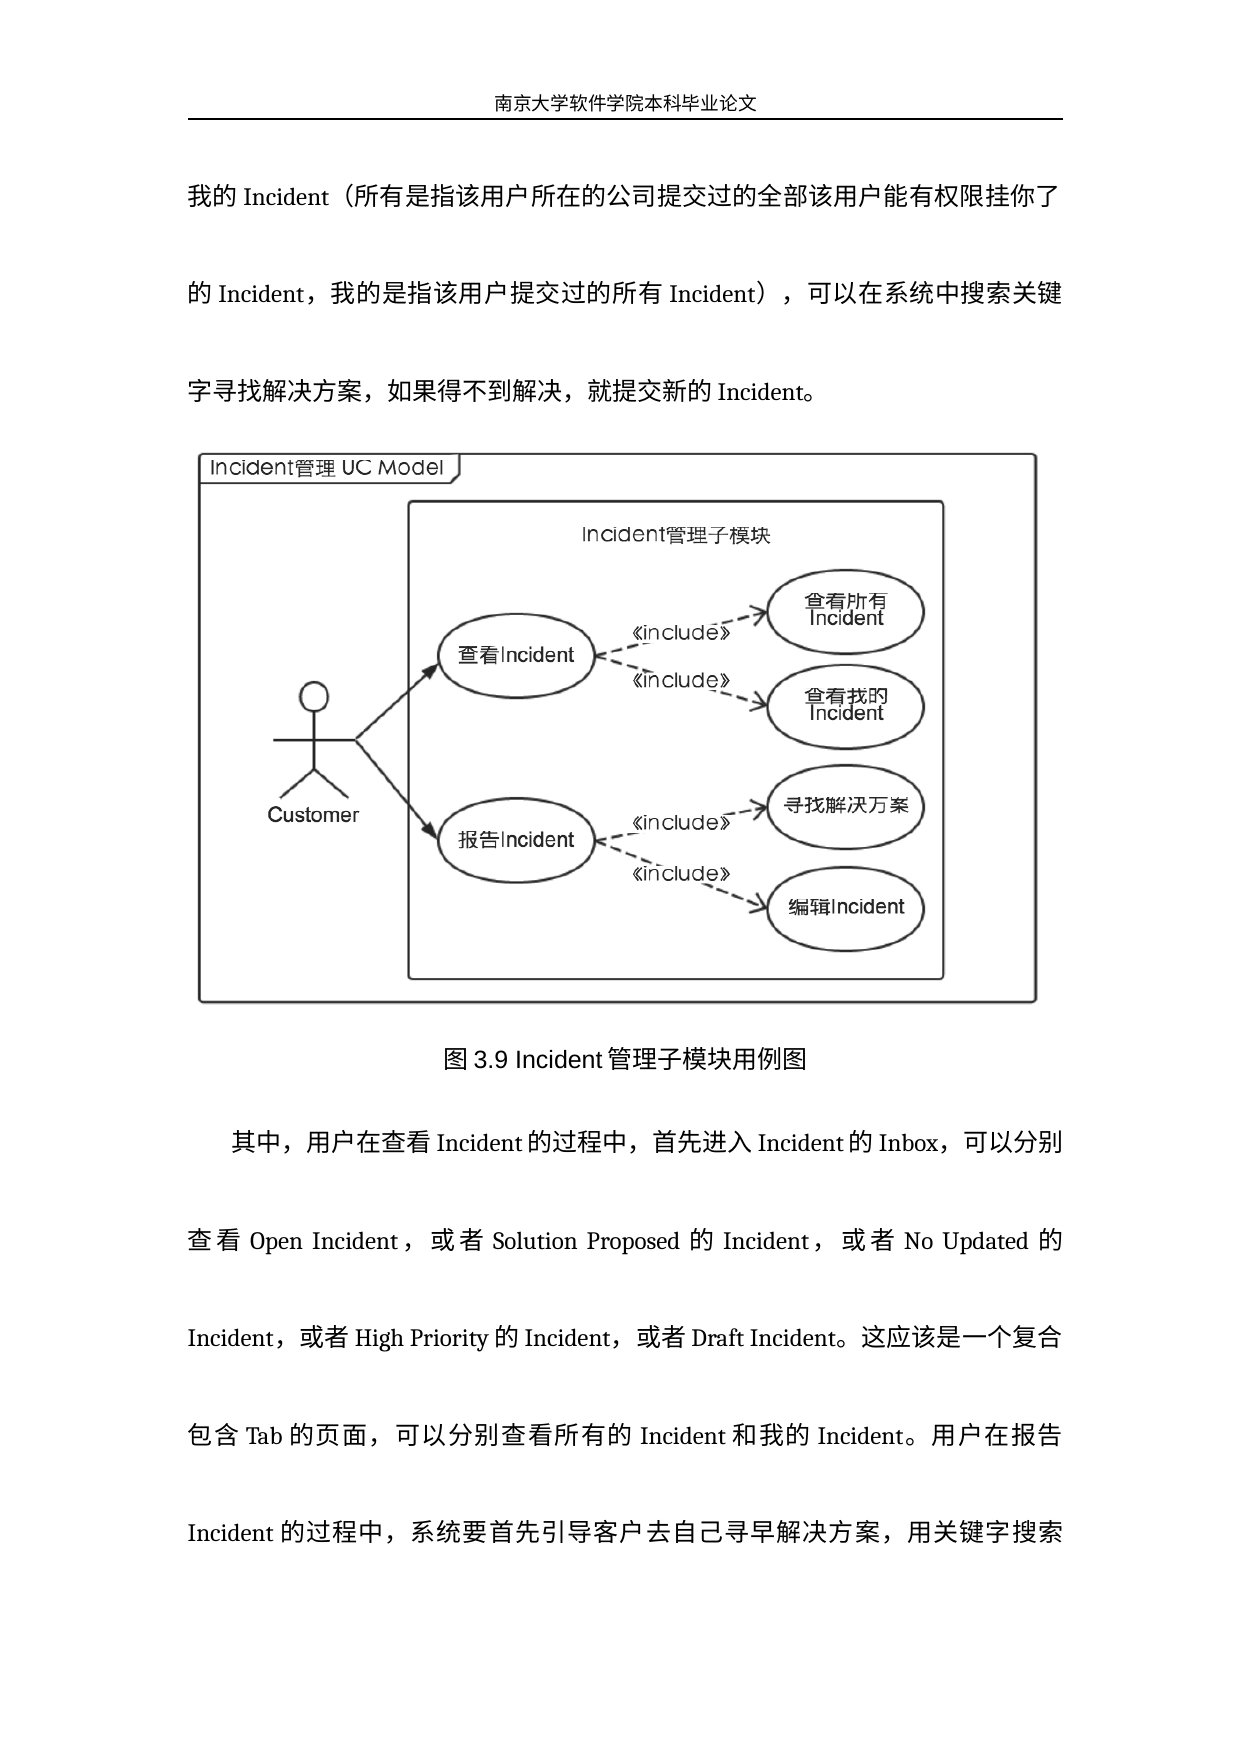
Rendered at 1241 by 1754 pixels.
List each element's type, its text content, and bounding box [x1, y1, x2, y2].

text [187, 162, 1063, 422]
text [187, 1108, 1063, 1563]
picture [187, 440, 1053, 1015]
text 图3.9 Incident管理子模块用例图 [187, 1025, 1063, 1090]
